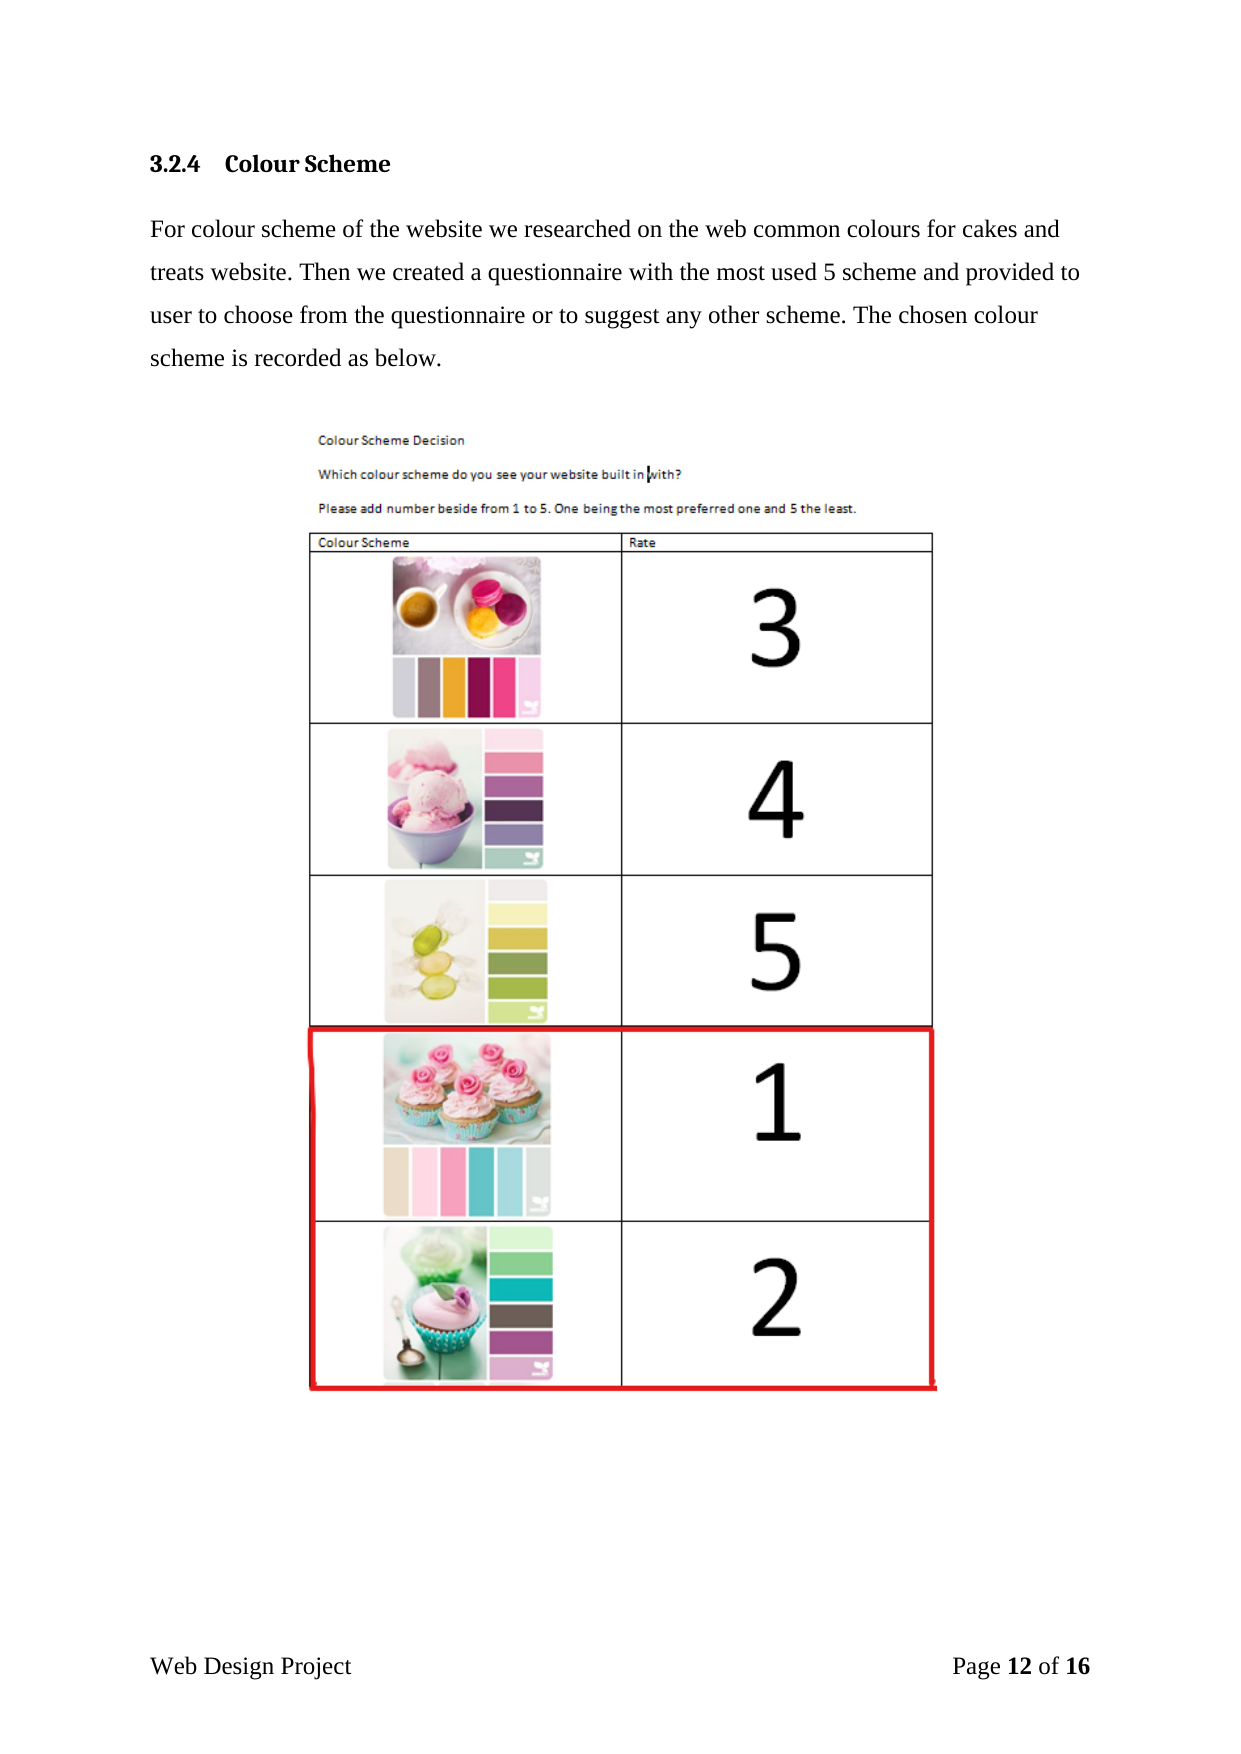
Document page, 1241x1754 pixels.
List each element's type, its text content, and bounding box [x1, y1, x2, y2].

picture [303, 407, 938, 1398]
text For colour scheme of the website we researched on the web common colours for cakes and treats website. Then we created a questionnaire with the most used 5 scheme and provided to user to choose from the questionnaire or to suggest any other scheme. The chosen colour scheme is recorded as below. [150, 214, 1090, 372]
subtitle Colour Scheme [150, 150, 1090, 179]
